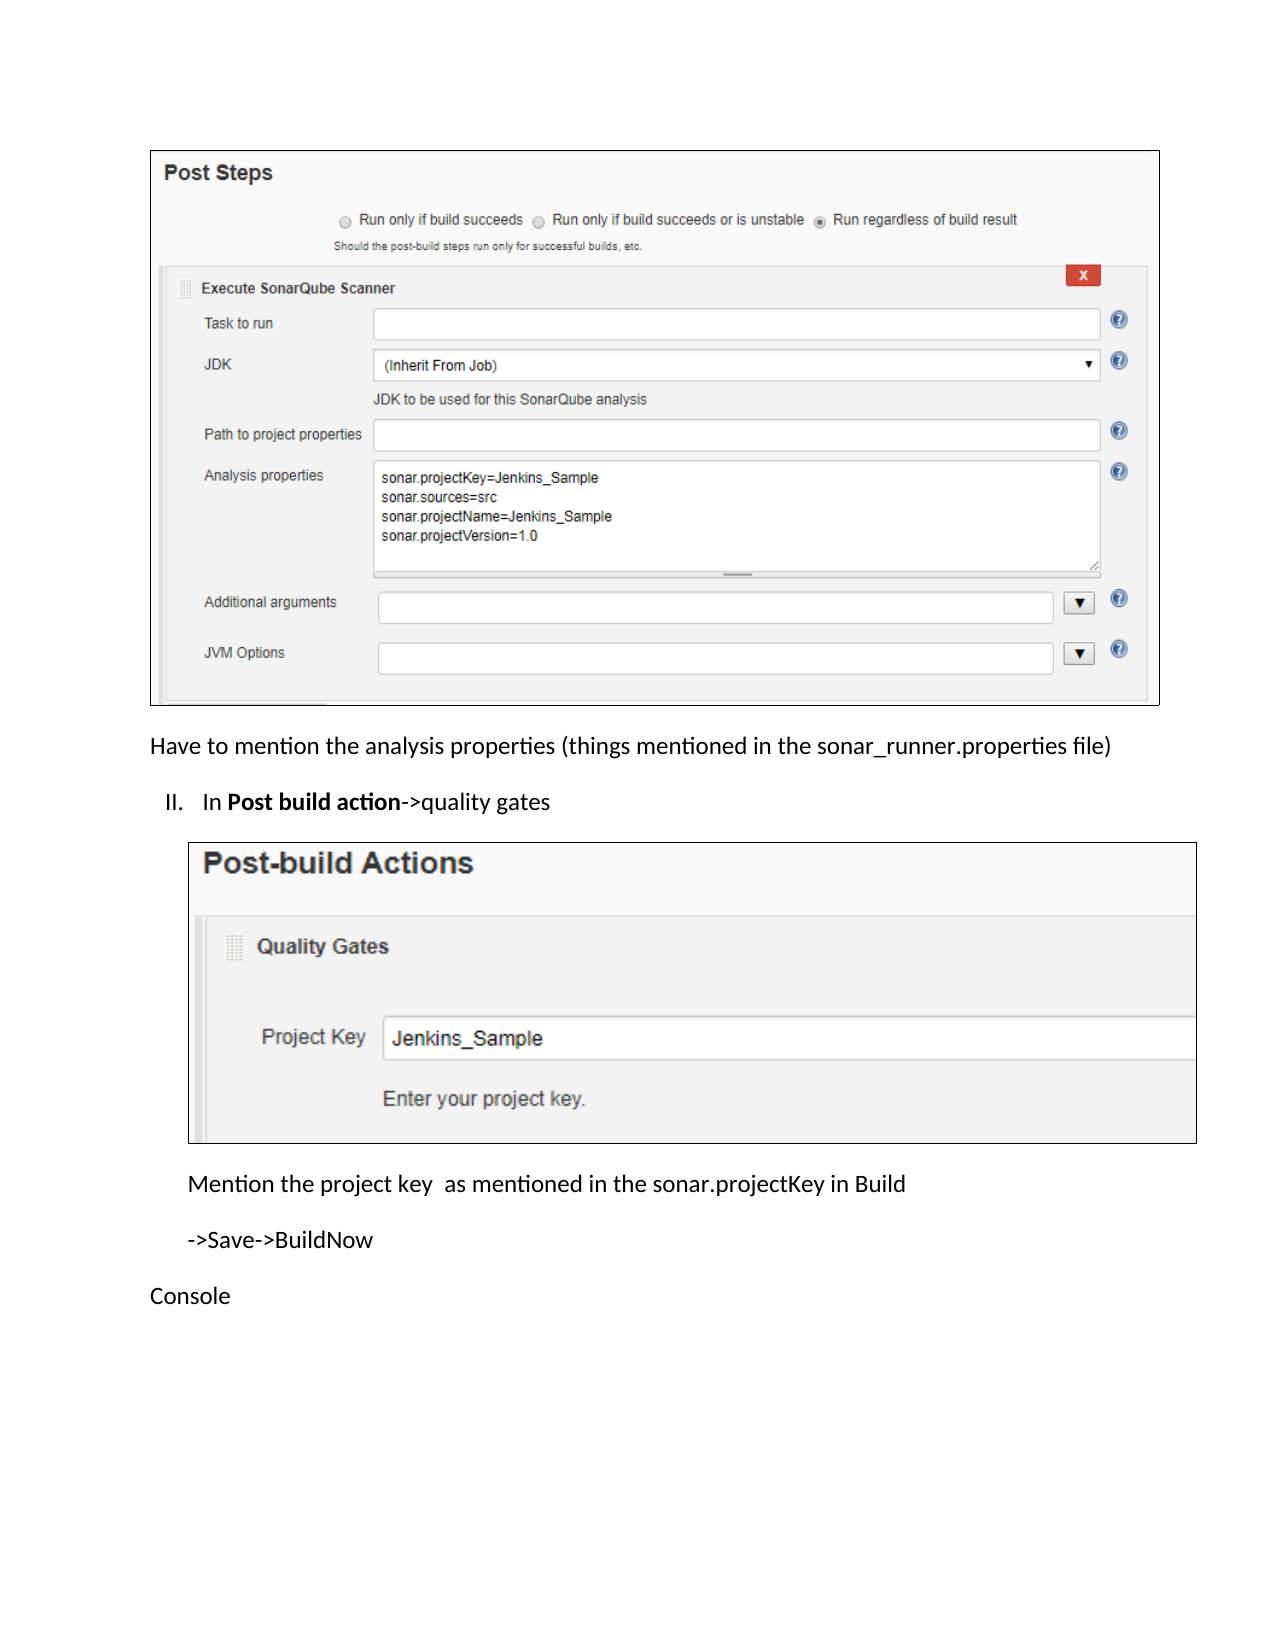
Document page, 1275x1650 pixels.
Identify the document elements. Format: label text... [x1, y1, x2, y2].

picture [151, 151, 1159, 705]
picture [189, 843, 1196, 1143]
text Console [150, 1280, 1125, 1310]
text ->Save->BuildNow [187, 1224, 1125, 1254]
text Mention the project key as mentioned in the sonar.projectKey in Build [187, 1168, 1125, 1199]
text Have to mention the analysis properties (things mentioned in the sonar_runner.properties file) [150, 730, 1125, 761]
list In Post build action->quality gates [165, 786, 1125, 817]
